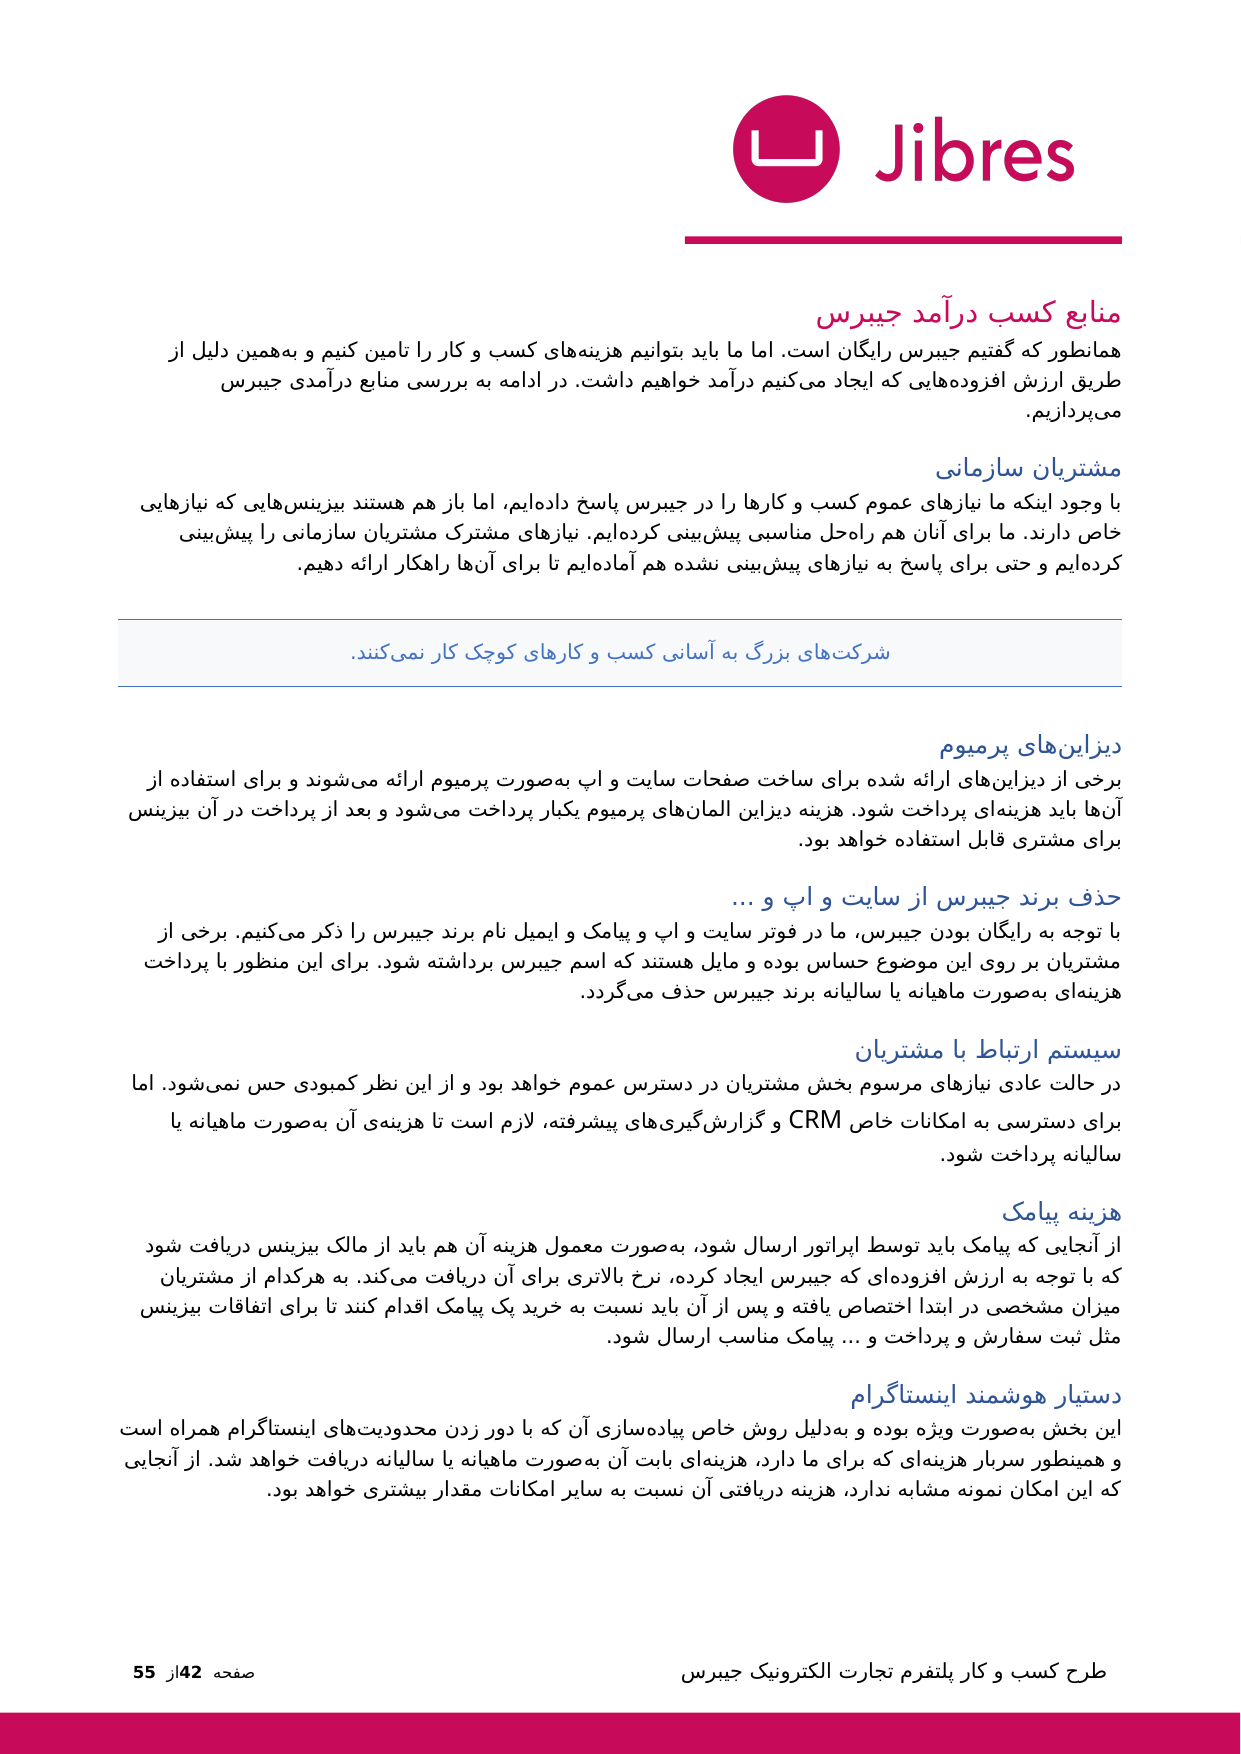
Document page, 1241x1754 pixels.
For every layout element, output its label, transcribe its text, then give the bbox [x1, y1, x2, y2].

text برخی از دیزاین‌های ارائه شده برای ساخت صفحات سایت و اپ به‌صورت پرمیوم ارائه می‌شوند و برای استفاده از آن‌ها باید هزینه‌ای پرداخت شود. هزینه دیزاین المان‌های پرمیوم یکبار پرداخت می‌شود و بعد از پرداخت در آن بیزینس برای مشتری قابل استفاده خواهد بود. [118, 767, 1122, 851]
text با وجود اینکه ما نیازهای عموم کسب و کارها را در جیبرس پاسخ داده‌ایم، اما باز هم هستند بیزینس‌هایی که نیازهایی خاص دارند. ما برای آنان هم راه‌حل مناسبی پیش‌بینی کرده‌ایم. نیازهای مشترک مشتریان سازمانی را پیش‌بینی کرده‌ایم و حتی برای پاسخ به نیازهای پیش‌بینی نشده هم آماده‌ایم تا برای آن‌ها راهکار ارائه دهیم. [118, 490, 1122, 575]
subtitle هزینه پیامک [118, 1197, 1122, 1226]
text از آنجایی که پیامک باید توسط اپراتور ارسال شود، به‌صورت معمول هزینه آن هم باید از مالک بیزینس دریافت شود که با توجه به ارزش افزوده‌ای که جیبرس ایجاد کرده، نرخ بالاتری برای آن دریافت می‌کند. به هرکدام از مشتریان میزان مشخصی در ابتدا اختصاص یافته و پس از آن باید نسبت به خرید پک پیامک اقدام کنند تا برای اتفاقات بیزینس مثل ثبت سفارش و پرداخت و ... پیامک مناسب ارسال شود. [118, 1233, 1122, 1349]
text همانطور که گفتیم جیبرس رایگان است. اما ما باید بتوانیم هزینه‌های کسب و کار را تامین کنیم و به‌همین دلیل از طریق ارزش افزوده‌هایی که ایجاد می‌کنیم درآمد خواهیم داشت. در ادامه به بررسی منابع درآمدی جیبرس می‌پردازیم. [118, 338, 1122, 423]
text شرکت‌های بزرگ به آسانی کسب و کارهای کوچک کار نمی‌کنند. [118, 620, 1122, 686]
text با توجه به رایگان بودن جیبرس، ما در فوتر سایت و اپ و پیامک و ایمیل نام برند جیبرس را ذکر می‌کنیم. برخی از مشتریان بر روی این موضوع حساس بوده و مایل هستند که اسم جیبرس برداشته شود. برای این منظور با پرداخت هزینه‌ای به‌صورت ماهیانه یا سالیانه برند جیبرس حذف می‌گردد. [118, 919, 1122, 1004]
subtitle دستیار هوشمند اینستاگرام [118, 1380, 1122, 1409]
text در حالت عادی نیازهای مرسوم بخش مشتریان در دسترس عموم خواهد بود و از این نظر کمبودی حس نمی‌شود. اما برای دسترسی به امکانات خاص CRM و گزارش‌گیری‌های پیشرفته، لازم است تا هزینه‌ی آن به‌صورت ماهیانه یا سالیانه پرداخت شود. [118, 1071, 1122, 1166]
picture [726, 88, 1081, 210]
text این بخش به‌صورت ویژه بوده و به‌دلیل روش خاص پیاده‌سازی آن که با دور زدن محدودیت‌های اینستاگرام همراه است و همینطور سربار هزینه‌ای که برای ما دارد، هزینه‌ای بابت آن به‌صورت ماهیانه یا سالیانه دریافت خواهد شد. از آنجایی که این امکان نمونه مشابه ندارد، هزینه دریافتی آن نسبت به سایر امکانات مقدار بیشتری خواهد بود. [118, 1416, 1122, 1501]
subtitle دیزاین‌های پرمیوم [118, 730, 1122, 759]
subtitle منابع کسب درآمد جیبرس [118, 295, 1122, 329]
subtitle مشتریان سازمانی [118, 454, 1122, 483]
subtitle سیستم ارتباط با مشتریان [118, 1035, 1122, 1064]
subtitle حذف برند جیبرس از سایت و اپ و ... [118, 882, 1122, 912]
